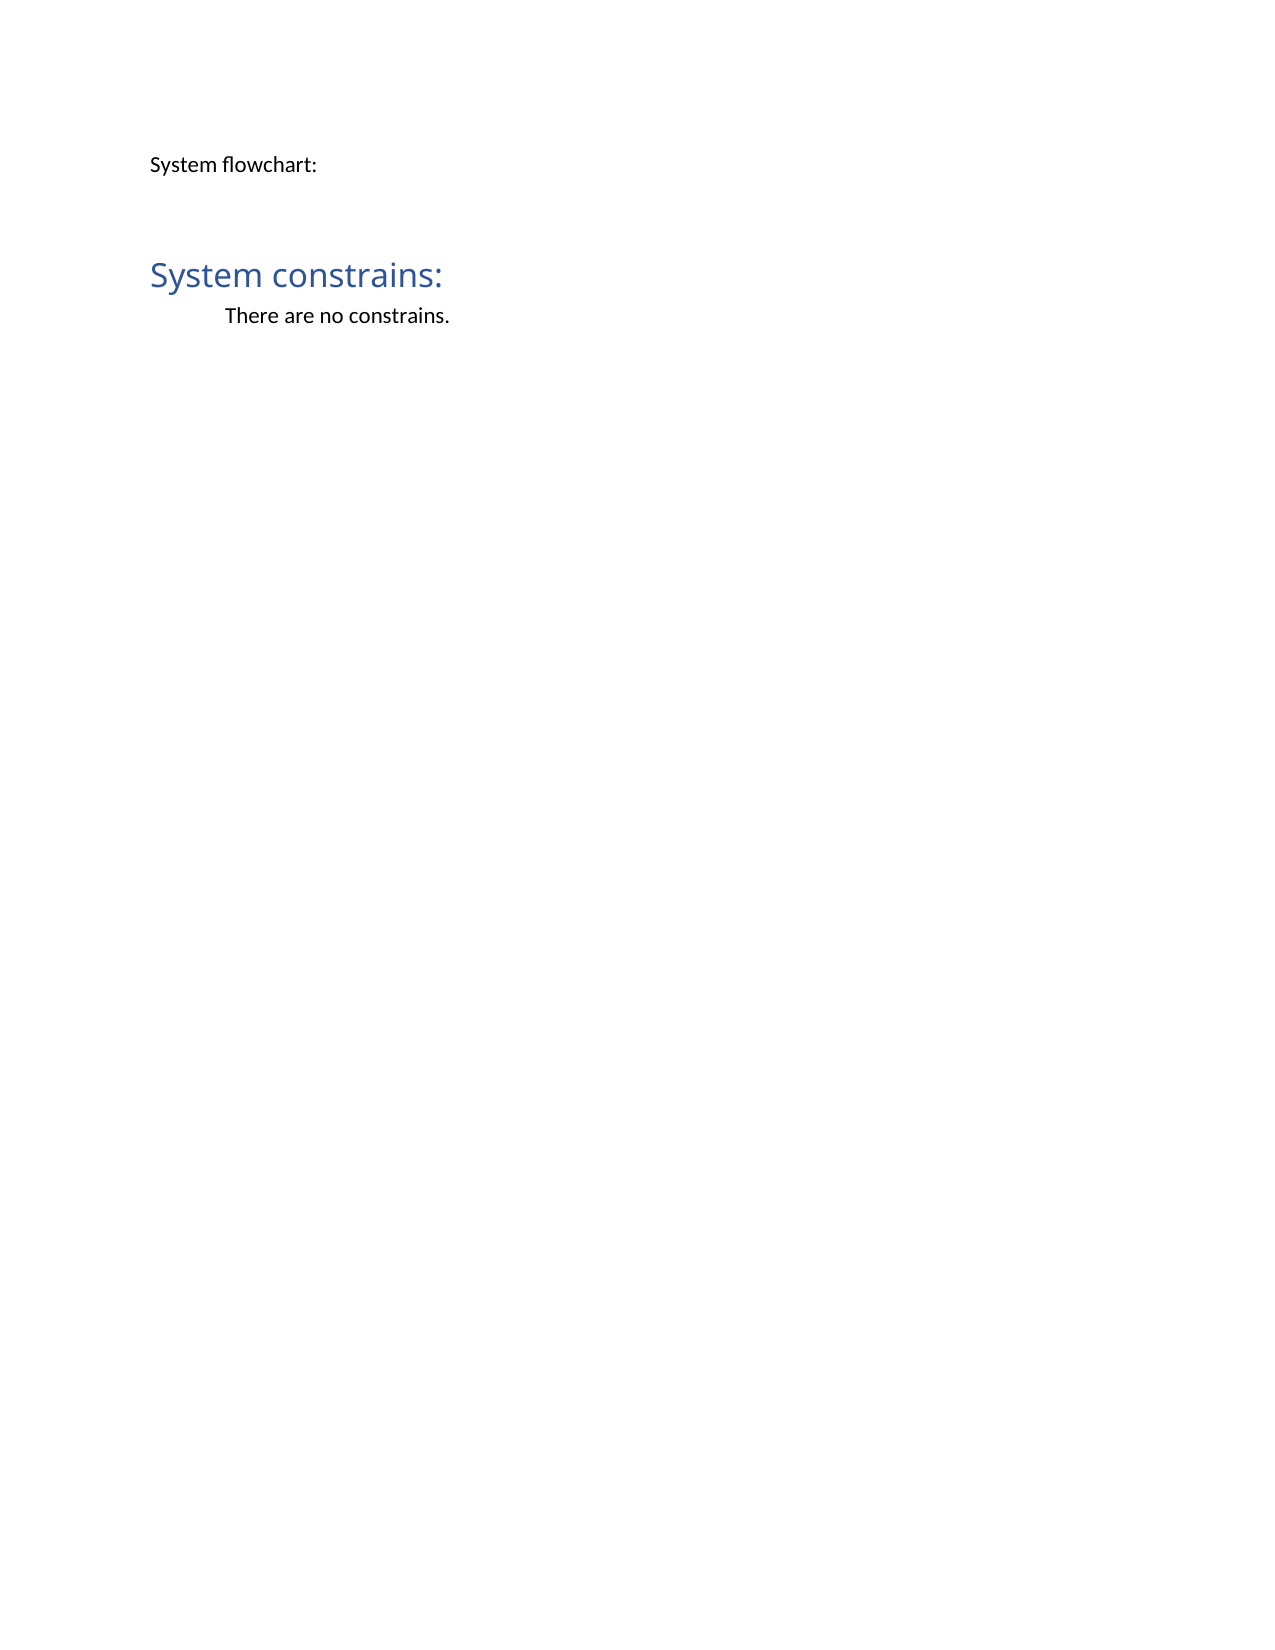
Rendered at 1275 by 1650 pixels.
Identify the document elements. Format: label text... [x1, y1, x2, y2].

subtitle System constrains: [150, 252, 1125, 297]
text There are no constrains. [225, 301, 1125, 329]
